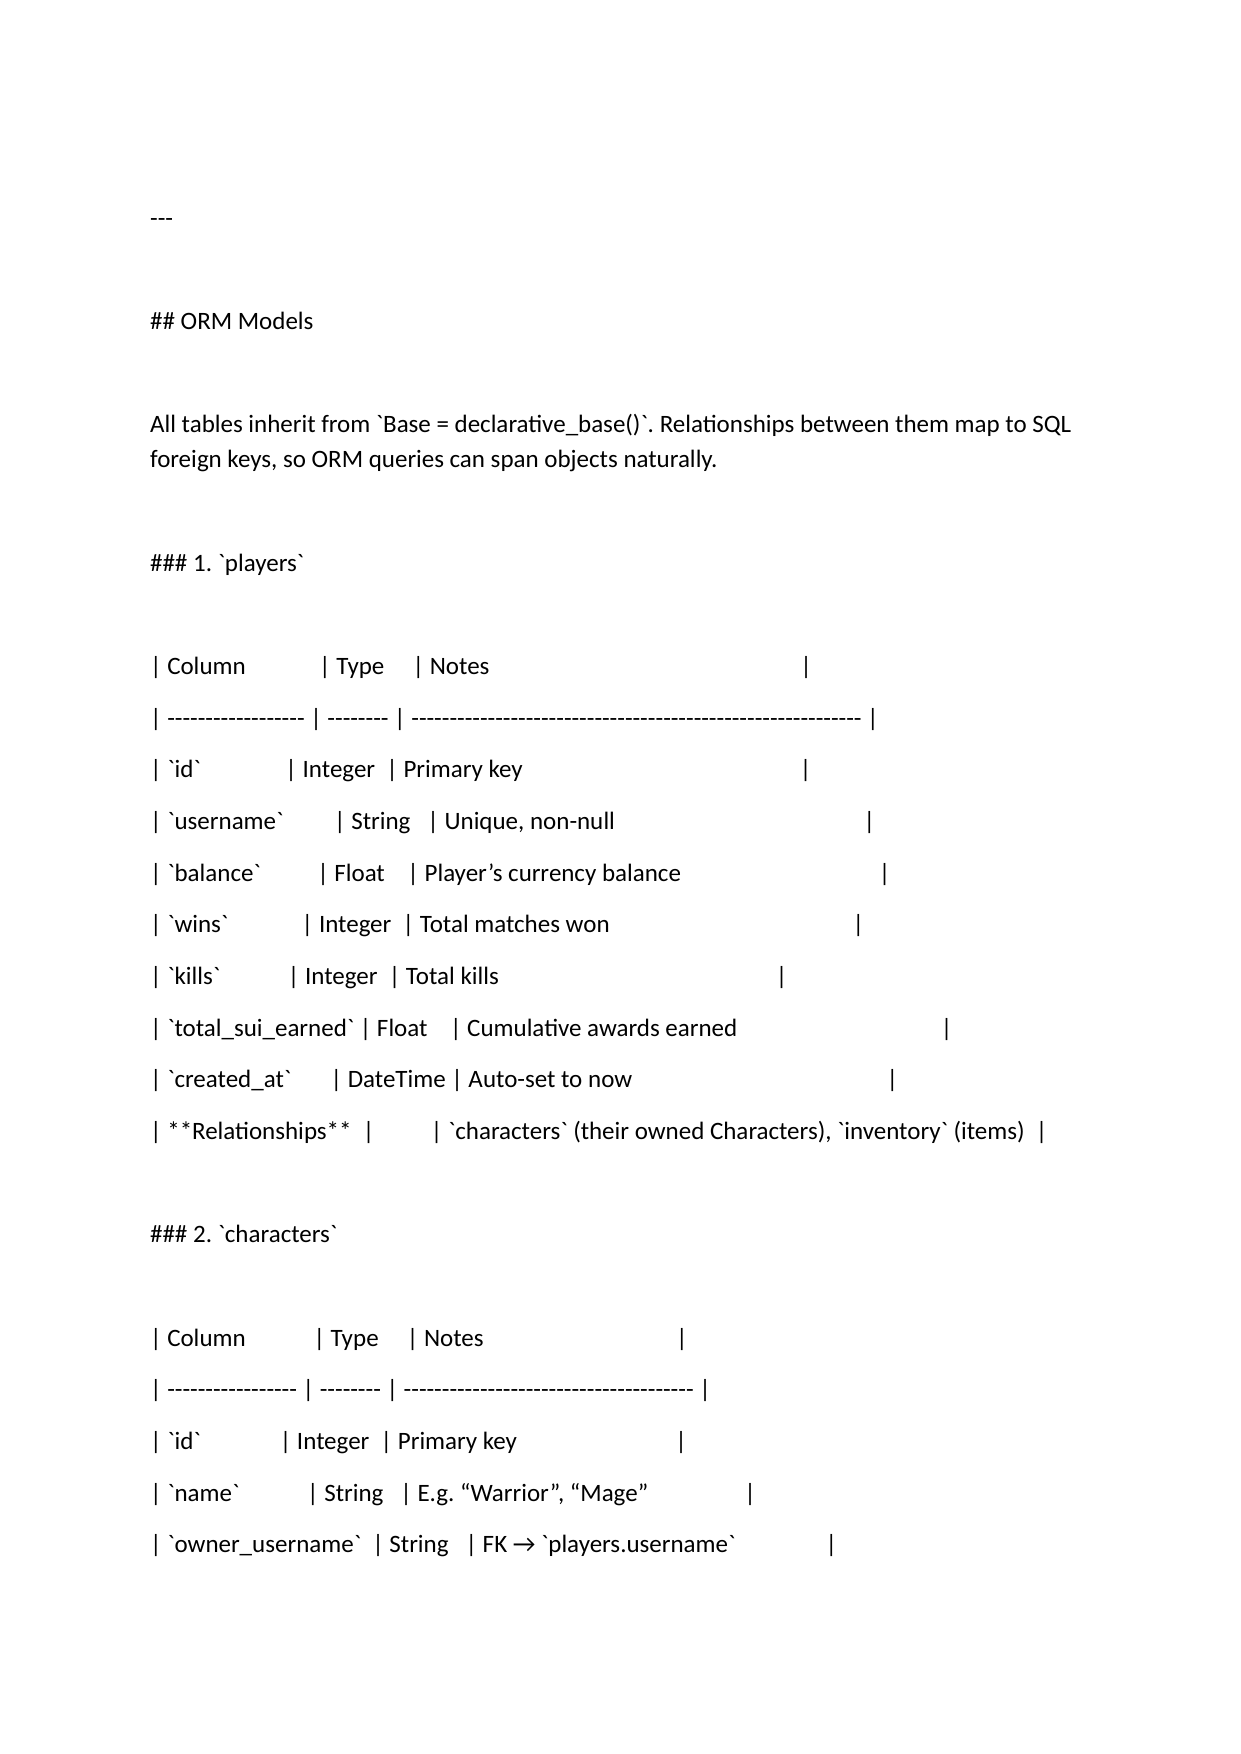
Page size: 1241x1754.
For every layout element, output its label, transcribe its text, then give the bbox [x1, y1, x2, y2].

text | `id` | Integer | Primary key | [150, 753, 1090, 784]
text | `id` | Integer | Primary key | [150, 1425, 1090, 1456]
text | `name` | String | E.g. “Warrior”, “Mage” | [150, 1477, 1090, 1507]
text All tables inherit from `Base = declarative_base()`. Relationships between them map to SQL foreign keys, so ORM queries can span objects naturally. [150, 408, 1090, 474]
text | Column | Type | Notes | [150, 650, 1090, 681]
text | `username` | String | Unique, non-null | [150, 805, 1090, 836]
text ### 2. `characters` [150, 1218, 1090, 1249]
text --- [150, 202, 1090, 232]
text | `balance` | Float | Player’s currency balance | [150, 857, 1090, 887]
text ## ORM Models [150, 305, 1090, 336]
text | Column | Type | Notes | [150, 1322, 1090, 1352]
text | `created_at` | DateTime | Auto-set to now | [150, 1063, 1090, 1094]
text | `total_sui_earned` | Float | Cumulative awards earned | [150, 1012, 1090, 1042]
text | `owner_username` | String | FK → `players.username` | [150, 1528, 1090, 1559]
text | ----------------- | -------- | -------------------------------------- | [150, 1373, 1090, 1404]
text | ------------------ | -------- | ----------------------------------------------------------- | [150, 702, 1090, 732]
text | **Relationships** | | `characters` (their owned Characters), `inventory` (items) | [150, 1115, 1090, 1146]
text | `wins` | Integer | Total matches won | [150, 908, 1090, 939]
text ### 1. `players` [150, 547, 1090, 577]
text | `kills` | Integer | Total kills | [150, 960, 1090, 991]
